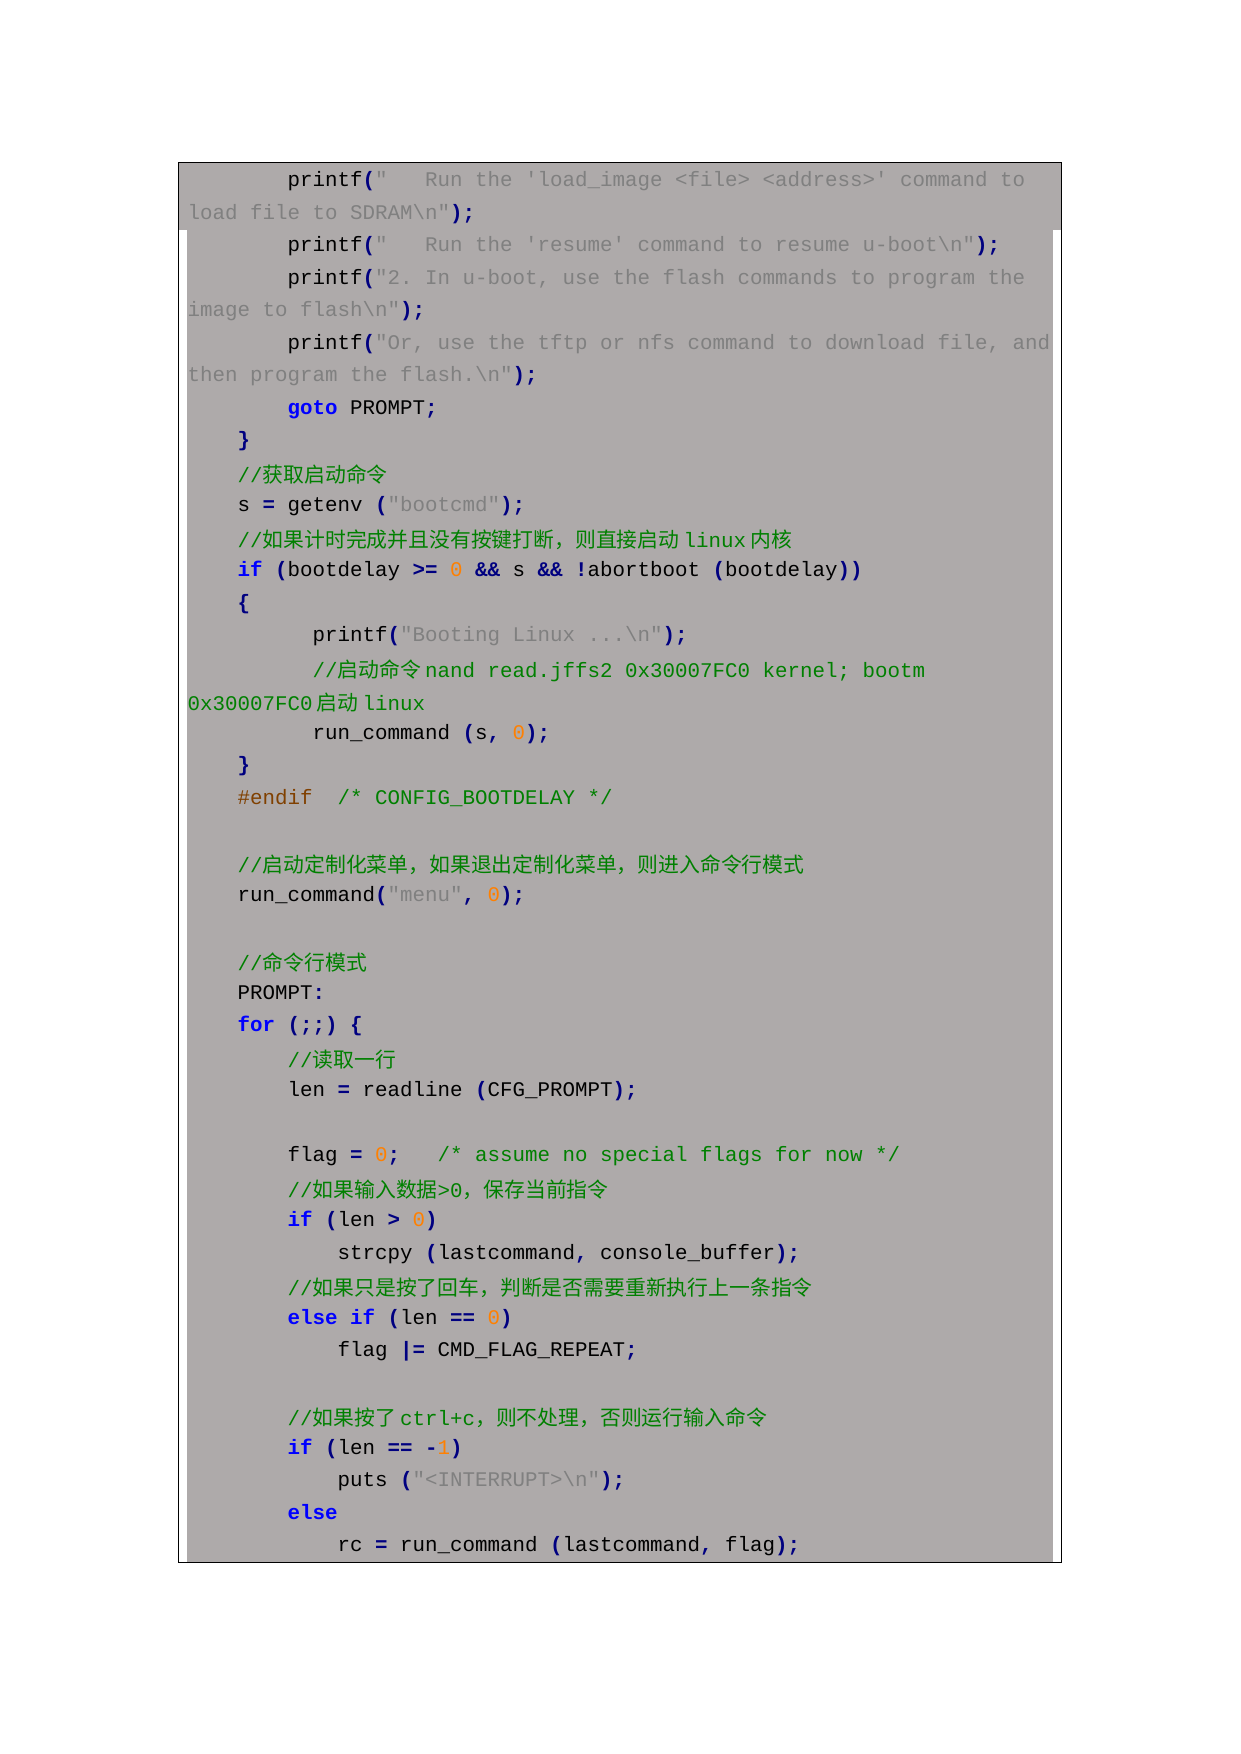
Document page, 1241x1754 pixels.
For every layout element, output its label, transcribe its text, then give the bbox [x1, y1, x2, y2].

text puts ("<INTERRUPT>\n"); [187, 1465, 1053, 1498]
text //如果只是按了回车，判断是否需要重新执行上一条指令 [187, 1270, 1053, 1303]
text //命令行模式 [187, 945, 1053, 978]
text } [187, 750, 1053, 783]
text s = getenv ("bootcmd"); [187, 490, 1053, 523]
text //启动定制化菜单，如果退出定制化菜单，则进入命令行模式 [187, 848, 1053, 880]
text run_command (s, 0); [187, 718, 1053, 750]
text strcpy (lastcommand, console_buffer); [187, 1238, 1053, 1270]
text printf(" Run the 'resume' command to resume u-boot\n"); [187, 230, 1053, 263]
text flag |= CMD_FLAG_REPEAT; [187, 1335, 1053, 1368]
text printf("Or, use the tftp or nfs command to download file, and then program the flash.\n"); [187, 328, 1053, 393]
text else if (len == 0) [187, 1303, 1053, 1335]
text run_command("menu", 0); [187, 880, 1053, 913]
text printf("2. In u-boot, use the flash commands to program the image to flash\n"); [187, 263, 1053, 328]
text if (len == -1) [187, 1433, 1053, 1465]
text goto PROMPT; [187, 393, 1053, 425]
text //获取启动命令 [187, 458, 1053, 490]
text //如果计时完成并且没有按键打断，则直接启动linux内核 [187, 523, 1053, 555]
text PROMPT: [187, 978, 1053, 1010]
text else [187, 1498, 1053, 1530]
text flag = 0; /* assume no special flags for now */ [187, 1140, 1053, 1173]
text len = readline (CFG_PROMPT); [187, 1075, 1053, 1108]
text for (;;) { [187, 1010, 1053, 1043]
text printf("Booting Linux ...\n"); [187, 620, 1053, 653]
text { [187, 588, 1053, 620]
text //如果输入数据>0，保存当前指令 [187, 1173, 1053, 1205]
text //如果按了ctrl+c，则不处理，否则运行输入命令 [187, 1400, 1053, 1433]
text //读取一行 [187, 1043, 1053, 1075]
text printf(" Run the 'load_image <file> <address>' command to load file to SDRAM\n"); [179, 163, 1061, 230]
text if (bootdelay >= 0 && s && !abortboot (bootdelay)) [187, 555, 1053, 588]
text //启动命令nand read.jffs2 0x30007FC0 kernel; bootm 0x30007FC0启动linux [187, 653, 1053, 718]
text } [187, 425, 1053, 458]
text if (len > 0) [187, 1205, 1053, 1238]
text rc = run_command (lastcommand, flag); [187, 1530, 1053, 1562]
text #endif /* CONFIG_BOOTDELAY */ [187, 783, 1053, 815]
